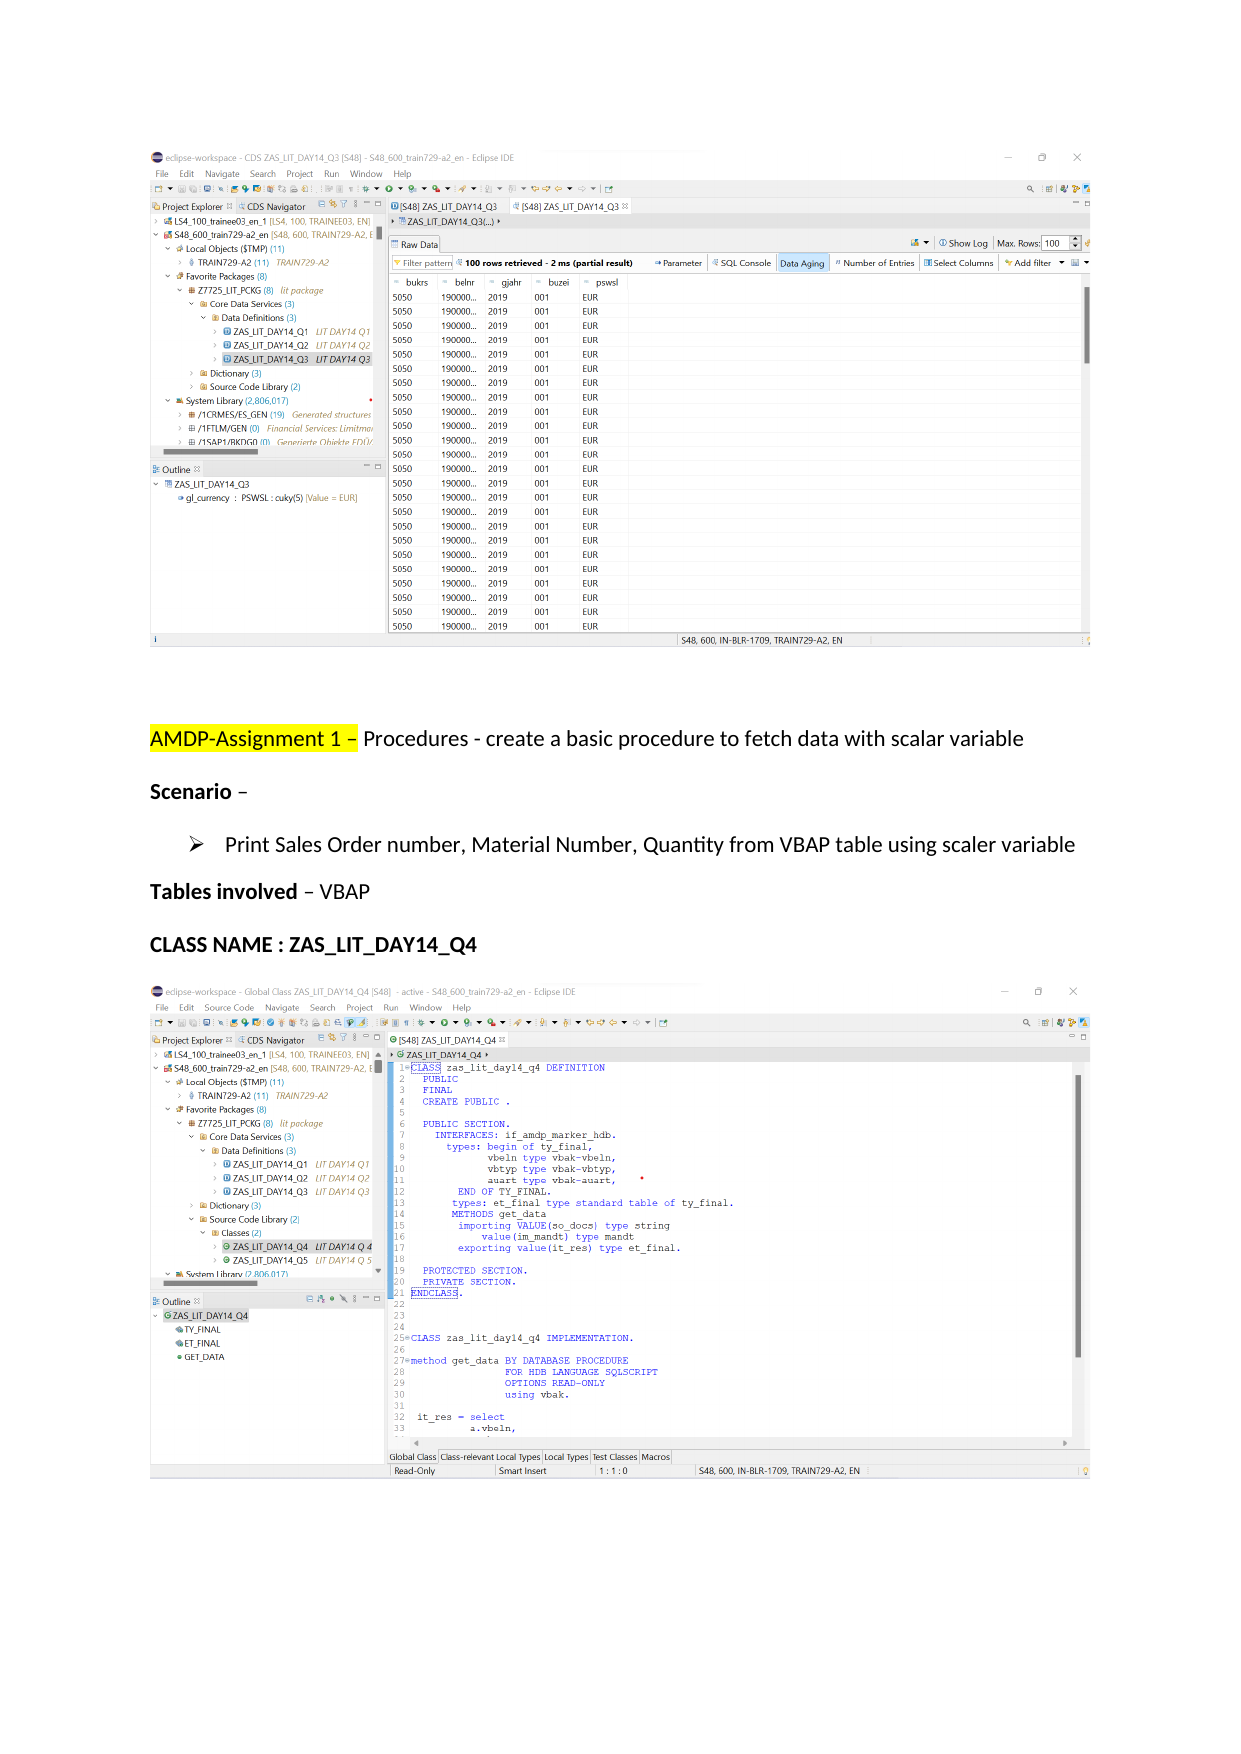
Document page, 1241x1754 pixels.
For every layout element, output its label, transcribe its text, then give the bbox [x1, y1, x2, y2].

text Scenario – [150, 777, 1090, 805]
picture [150, 983, 1091, 1479]
picture [150, 150, 1091, 647]
text AMDP-Assignment 1 – Procedures - create a basic procedure to fetch data with scalar variable [358, 724, 1090, 752]
text Tables involved – VBAP [150, 877, 1090, 905]
list Print Sales Order number, Material Number, Quantity from VBAP table using scaler variable [187, 830, 1090, 858]
text CLASS NAME : ZAS_LIT_DAY14_Q4 [150, 930, 1090, 958]
